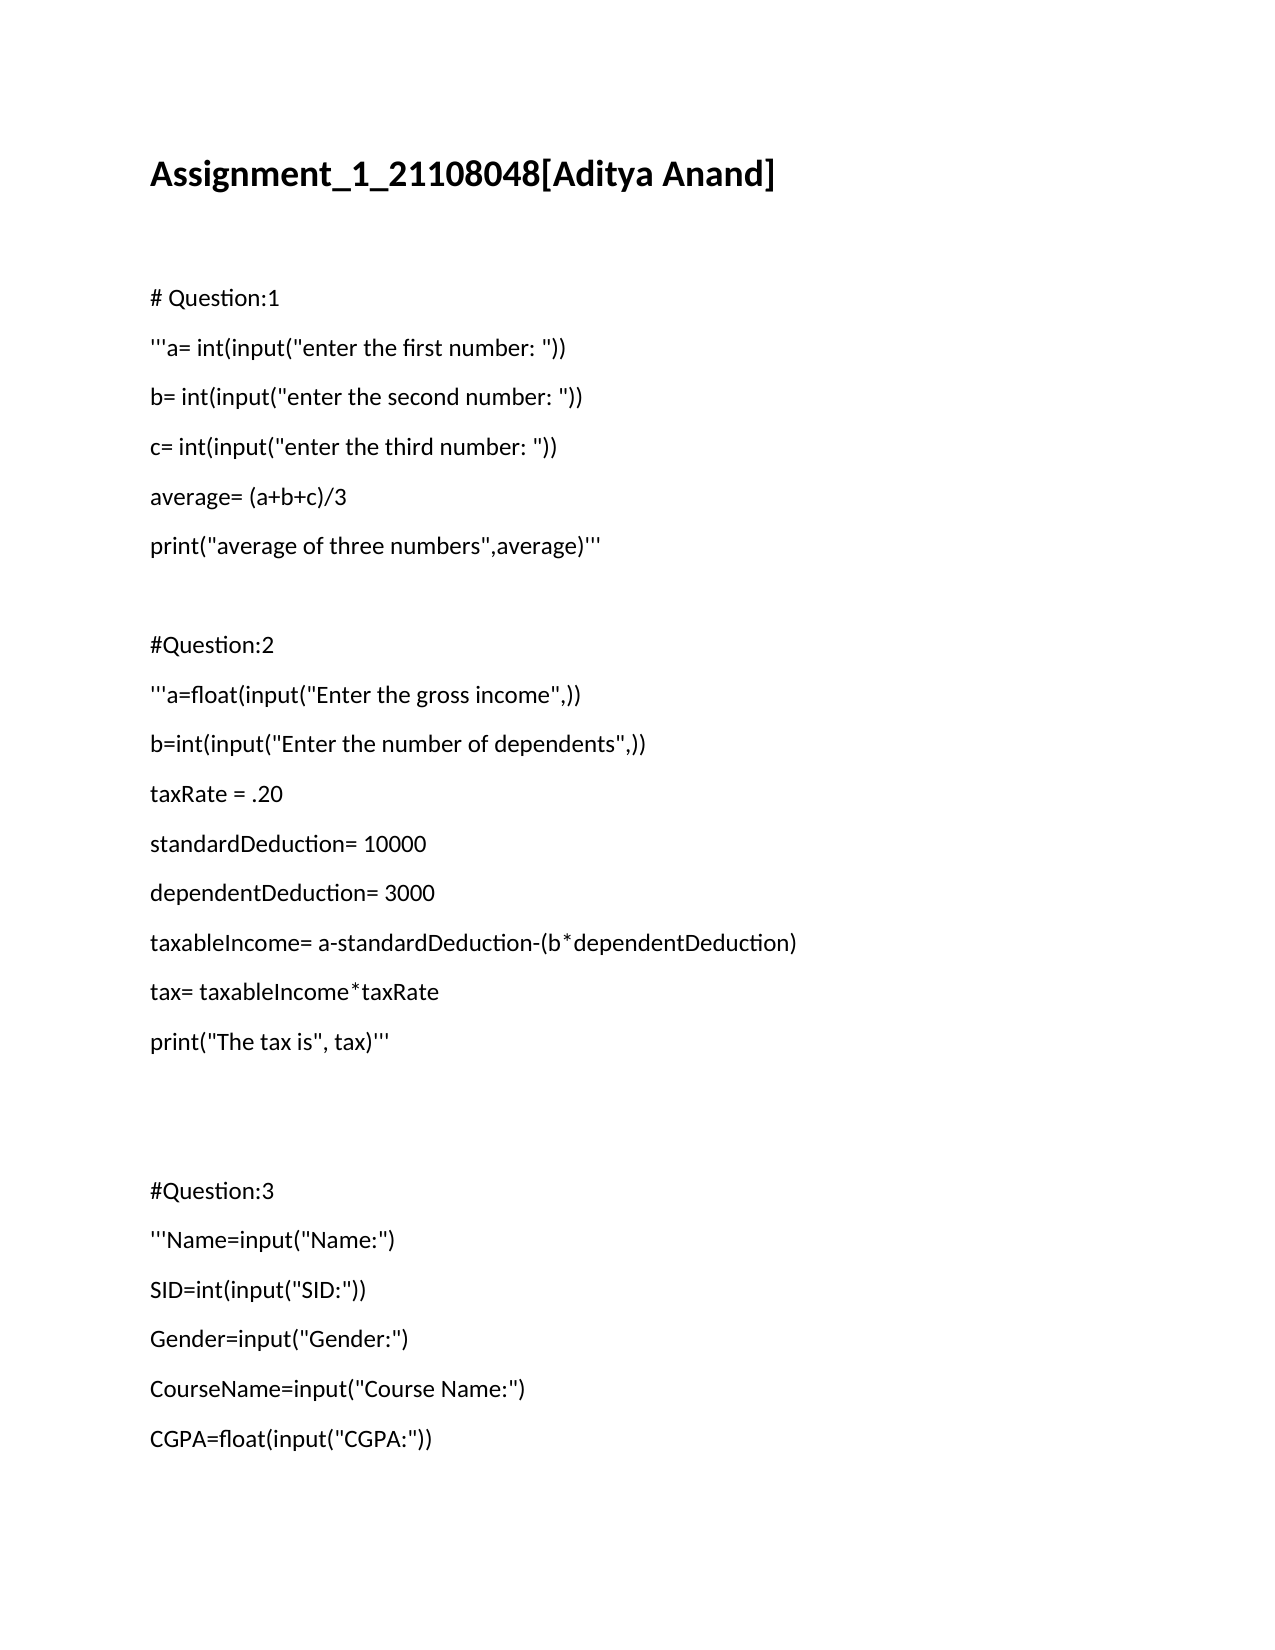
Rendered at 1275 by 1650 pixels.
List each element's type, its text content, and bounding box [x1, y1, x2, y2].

text '''a= int(input("enter the first number: ")) [150, 332, 1125, 362]
text taxableIncome= a-standardDeduction-(b*dependentDeduction) [150, 927, 1125, 957]
text b= int(input("enter the second number: ")) [150, 381, 1125, 412]
text dependentDeduction= 3000 [150, 877, 1125, 908]
text print("average of three numbers",average)''' [150, 530, 1125, 561]
text CourseName=input("Course Name:") [150, 1373, 1125, 1404]
text Assignment_1_21108048[Aditya Anand] [150, 150, 1125, 196]
text b=int(input("Enter the number of dependents",)) [150, 728, 1125, 759]
text SID=int(input("SID:")) [150, 1274, 1125, 1304]
text CGPA=float(input("CGPA:")) [150, 1423, 1125, 1453]
text '''a=float(input("Enter the gross income",)) [150, 679, 1125, 709]
text '''Name=input("Name:") [150, 1224, 1125, 1255]
text # Question:1 [150, 282, 1125, 313]
text taxRate = .20 [150, 778, 1125, 809]
text c= int(input("enter the third number: ")) [150, 431, 1125, 462]
text print("The tax is", tax)''' [150, 1026, 1125, 1057]
text #Question:2 [150, 629, 1125, 660]
text average= (a+b+c)/3 [150, 481, 1125, 511]
text #Question:3 [150, 1175, 1125, 1205]
text standardDeduction= 10000 [150, 828, 1125, 858]
text Gender=input("Gender:") [150, 1323, 1125, 1354]
text tax= taxableIncome*taxRate [150, 976, 1125, 1007]
